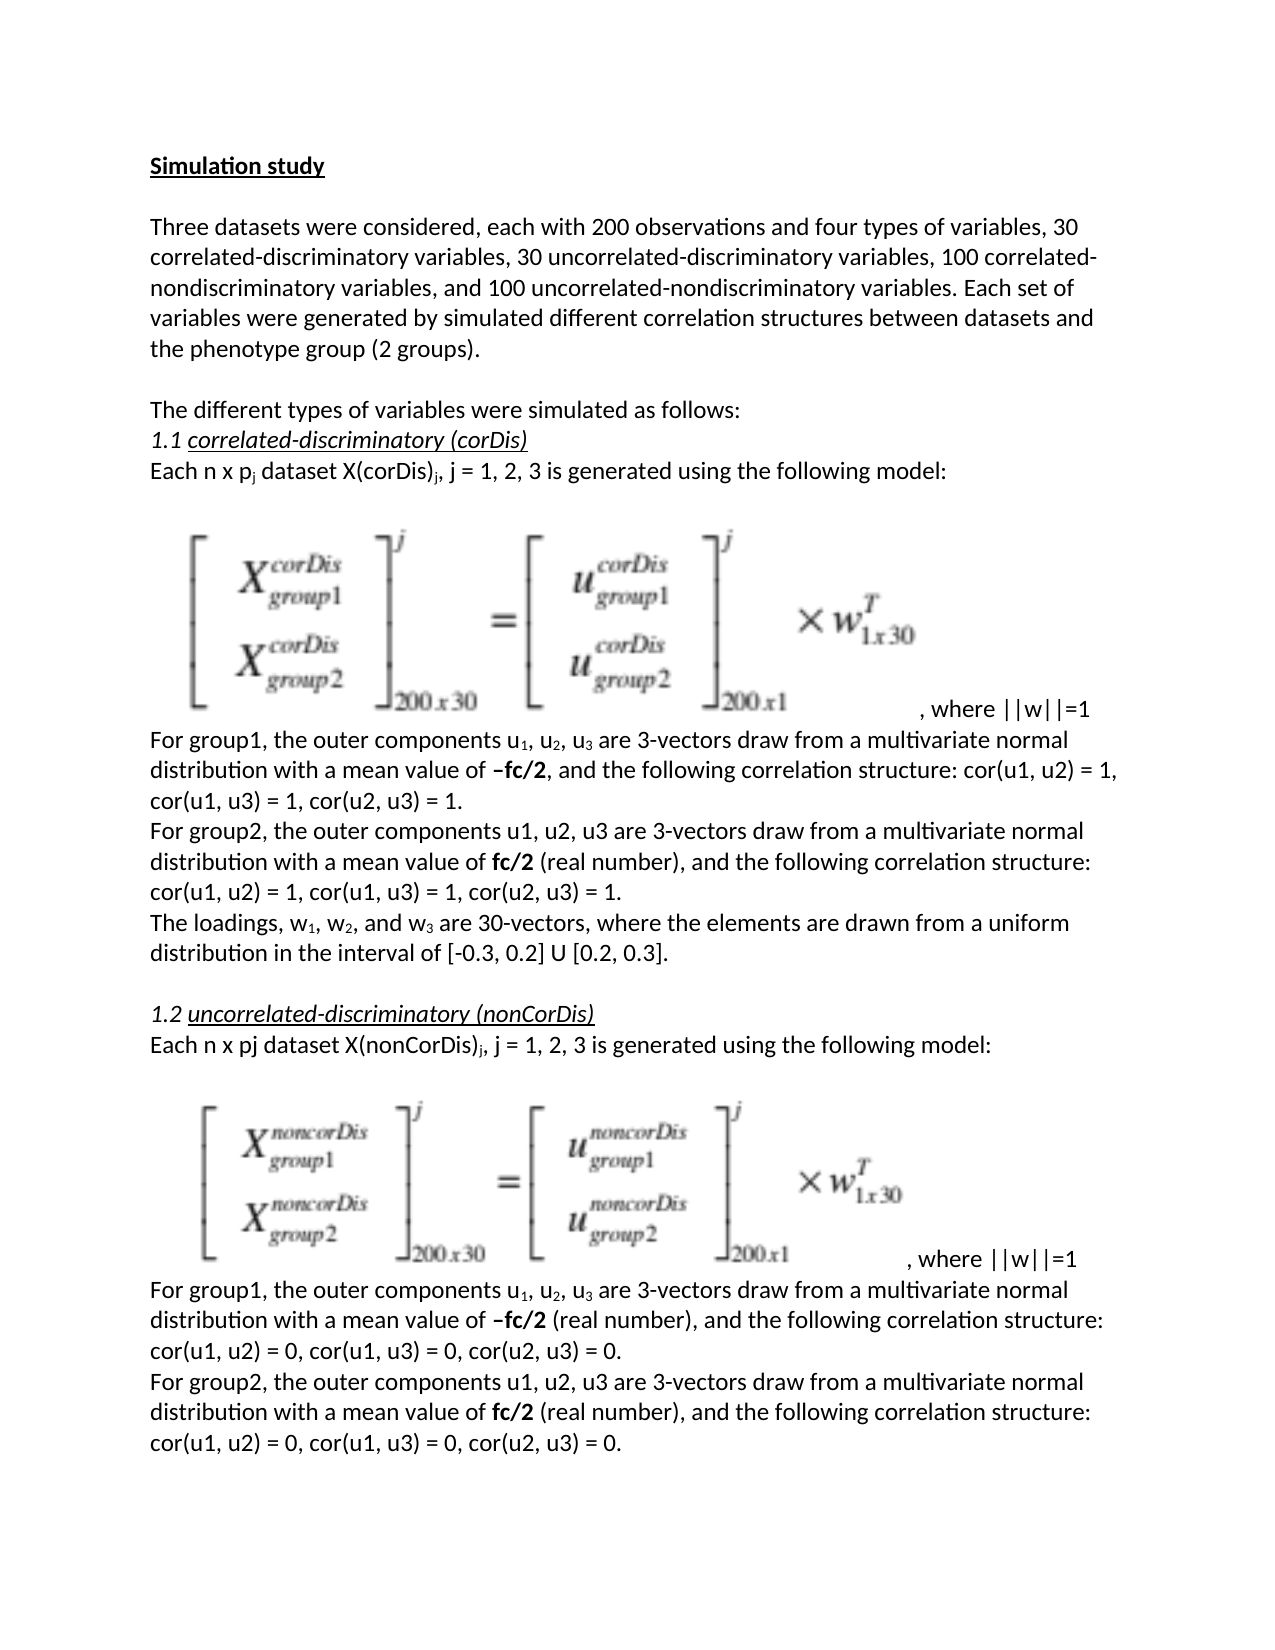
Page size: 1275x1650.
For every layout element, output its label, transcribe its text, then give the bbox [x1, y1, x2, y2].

text Each n x pj dataset X(corDis)j, j = 1, 2, 3 is generated using the following model: [150, 455, 1125, 486]
text , where ||w||=1 [150, 1090, 1125, 1274]
text For group1, the outer components u1, u2, u3 are 3-vectors draw from a multivariate normal distribution with a mean value of –fc/2, and the following correlation structure: cor(u1, u2) = 1, cor(u1, u3) = 1, cor(u2, u3) = 1. [150, 724, 1125, 815]
text For group1, the outer components u1, u2, u3 are 3-vectors draw from a multivariate normal distribution with a mean value of –fc/2 (real number), and the following correlation structure: cor(u1, u2) = 0, cor(u1, u3) = 0, cor(u2, u3) = 0. [150, 1274, 1125, 1366]
text Each n x pj dataset X(nonCorDis)j, j = 1, 2, 3 is generated using the following model: [150, 1029, 1125, 1059]
list uncorrelated-discriminatory (nonCorDis) [150, 998, 1125, 1029]
text Three datasets were considered, each with 200 observations and four types of variables, 30 correlated-discriminatory variables, 30 uncorrelated-discriminatory variables, 100 correlated-nondiscriminatory variables, and 100 uncorrelated-nondiscriminatory variables. Each set of variables were generated by simulated different correlation structures between datasets and the phenotype group (2 groups). [150, 211, 1125, 364]
text Simulation study [150, 150, 1125, 181]
text For group2, the outer components u1, u2, u3 are 3-vectors draw from a multivariate normal distribution with a mean value of fc/2 (real number), and the following correlation structure: cor(u1, u2) = 1, cor(u1, u3) = 1, cor(u2, u3) = 1. [150, 815, 1125, 907]
text For group2, the outer components u1, u2, u3 are 3-vectors draw from a multivariate normal distribution with a mean value of fc/2 (real number), and the following correlation structure: cor(u1, u2) = 0, cor(u1, u3) = 0, cor(u2, u3) = 0. [150, 1366, 1125, 1457]
text , where ||w||=1 [150, 516, 1125, 724]
list correlated-discriminatory (corDis) [150, 425, 1125, 455]
text The loadings, w1, w2, and w3 are 30-vectors, where the elements are drawn from a uniform distribution in the interval of [-0.3, 0.2] U [0.2, 0.3]. [150, 907, 1125, 968]
text The different types of variables were simulated as follows: [150, 394, 1125, 425]
